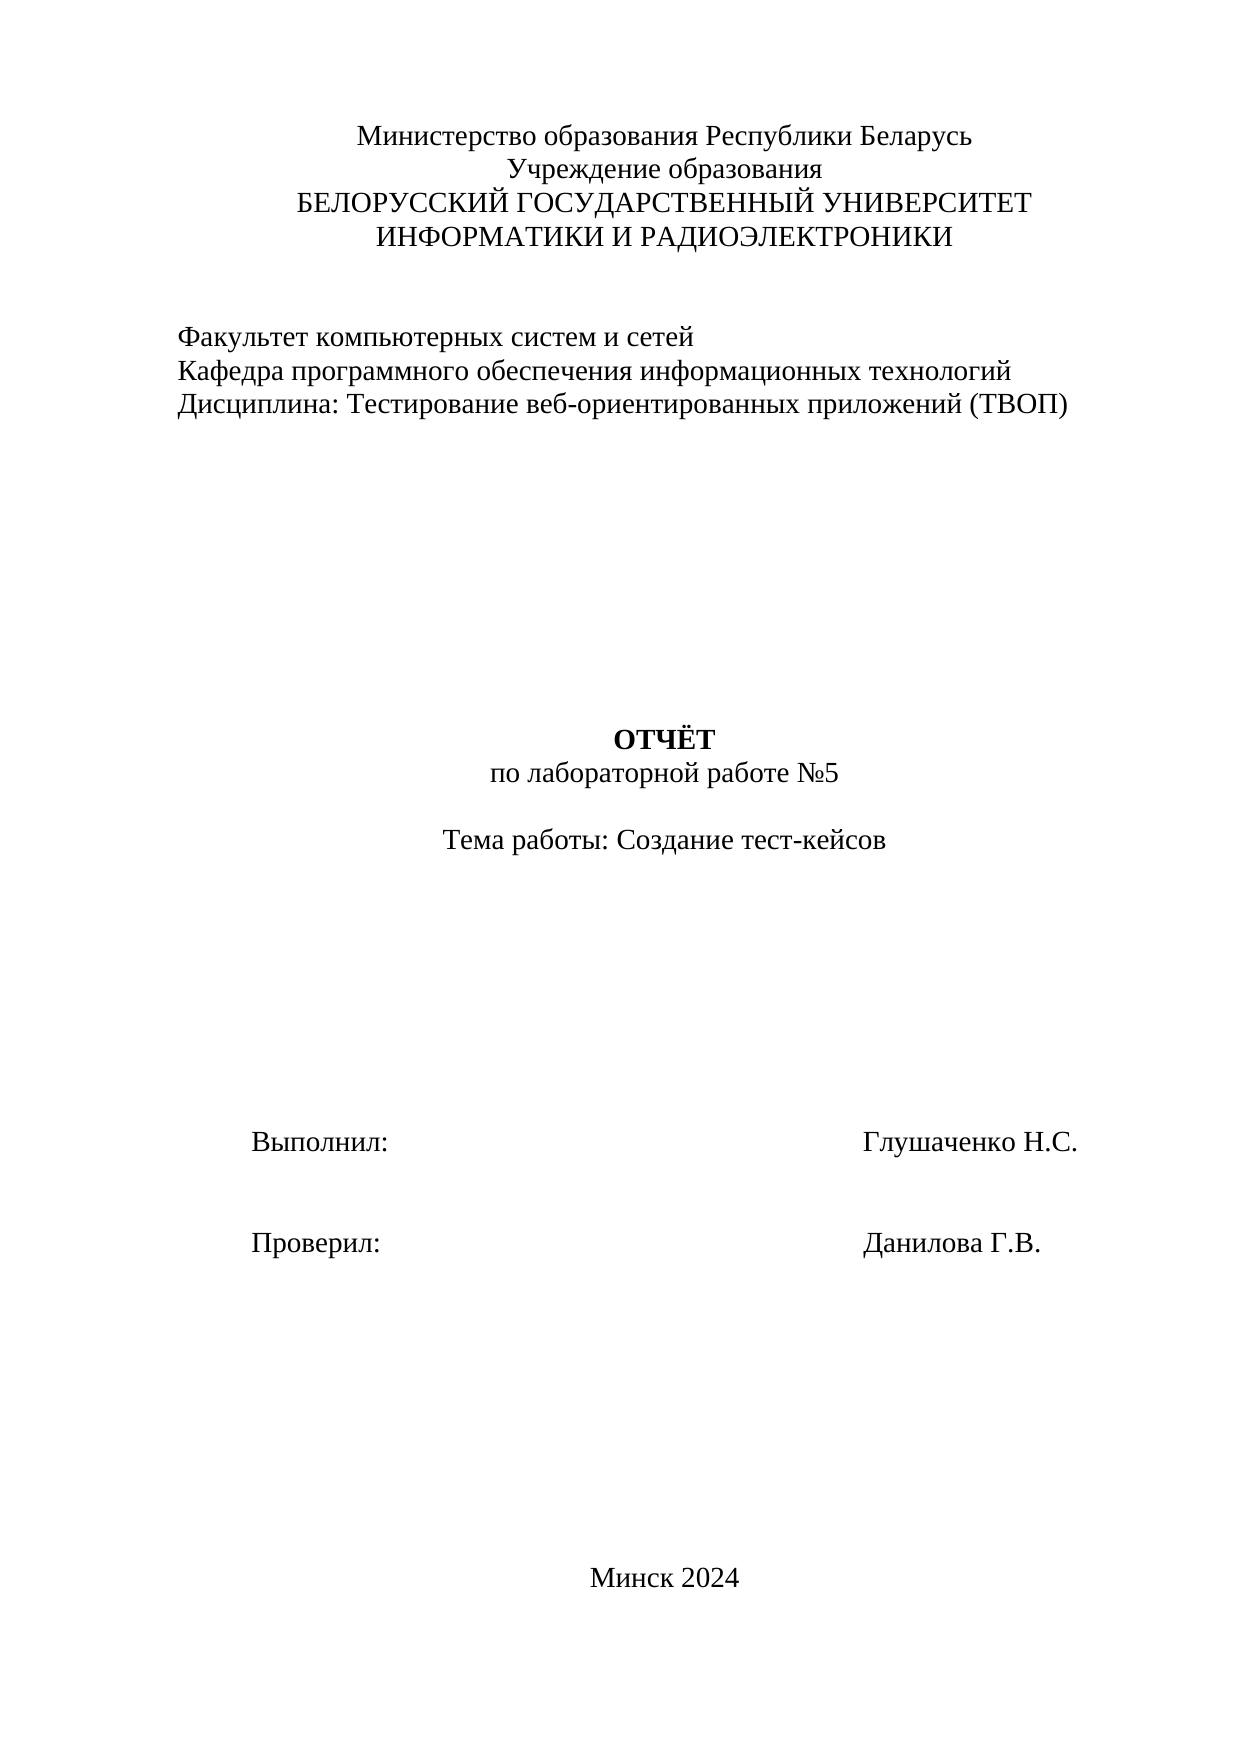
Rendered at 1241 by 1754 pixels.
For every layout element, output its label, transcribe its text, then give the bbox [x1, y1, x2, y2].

text Дисциплина: Тестирование веб-ориентированных приложений (ТВОП) [177, 386, 1152, 420]
text Выполнил: Глушаченко Н.С. [177, 1124, 1152, 1158]
text ИНФОРМАТИКИ И РАДИОЭЛЕКТРОНИКИ [177, 219, 1152, 252]
text Министерство образования Республики Беларусь [177, 118, 1152, 152]
text Учреждение образования [177, 152, 1152, 185]
text Кафедра программного обеспечения информационных технологий [177, 353, 1152, 386]
text по лабораторной работе №5 [177, 755, 1152, 789]
text Тема работы: Создание тест-кейсов [177, 822, 1152, 856]
text Проверил: Данилова Г.В. [177, 1225, 1152, 1258]
text Минск 2024 [177, 1560, 1152, 1594]
text Факультет компьютерных систем и сетей [177, 319, 1152, 353]
text БЕЛОРУССКИЙ ГОСУДАРСТВЕННЫЙ УНИВЕРСИТЕТ [177, 185, 1152, 219]
text ОТЧЁТ [177, 722, 1152, 755]
